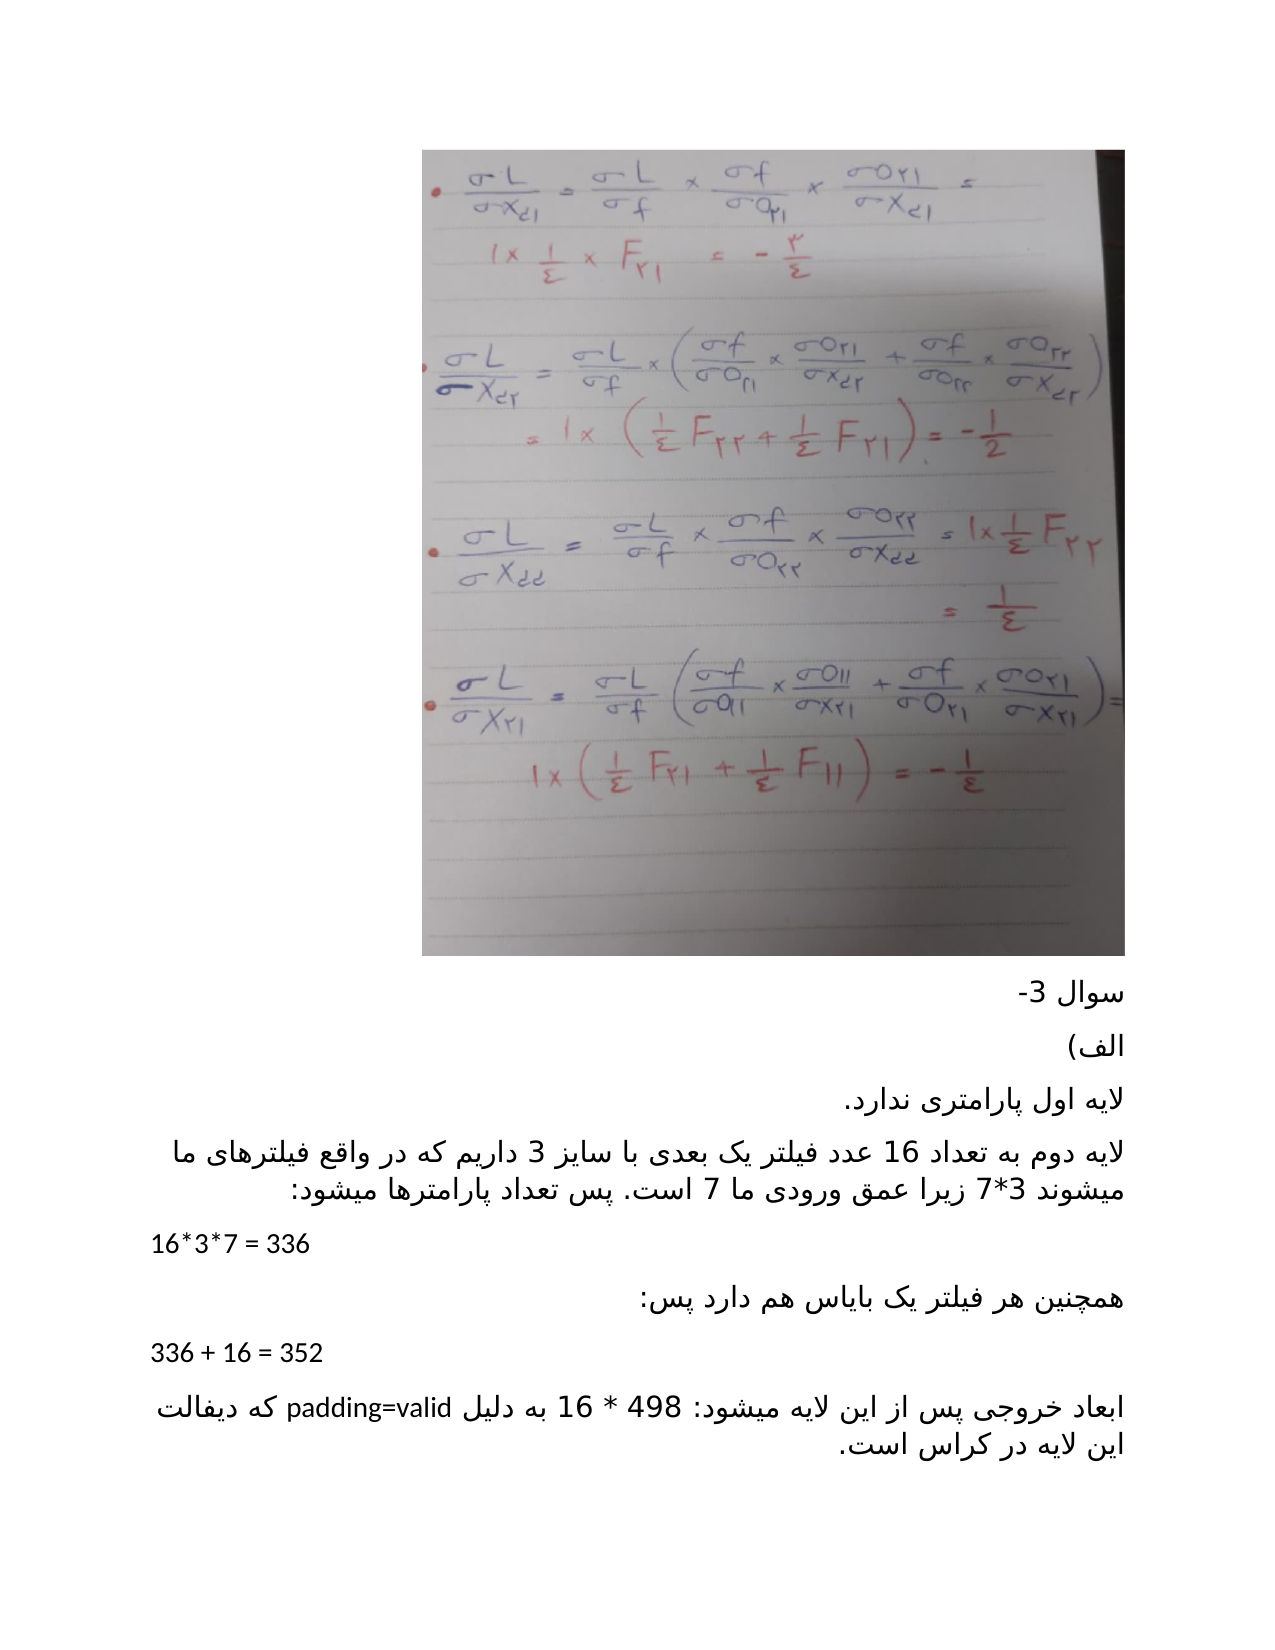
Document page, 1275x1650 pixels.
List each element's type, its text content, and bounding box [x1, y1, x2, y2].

text همچنین هر فیلتر یک بایاس هم دارد پس: [150, 1281, 1125, 1314]
text 16*3*7 = 336 [150, 1226, 1125, 1261]
text الف) [150, 1029, 1125, 1063]
text ابعاد خروجی پس از این لایه میشود: 498 * 16 به دلیل padding=valid که دیفالت این لایه در کراس است. [150, 1389, 1125, 1461]
text سوال 3- [150, 976, 1125, 1009]
text لایه دوم به تعداد 16 عدد فیلتر یک بعدی با سایز 3 داریم که در واقع فیلترهای ما میشوند 3*7 زیرا عمق ورودی ما 7 است. پس تعداد پارامترها میشود: [150, 1136, 1125, 1206]
text 336 + 16 = 352 [150, 1334, 1125, 1369]
text لایه اول پارامتری ندارد. [150, 1082, 1125, 1116]
picture [422, 150, 1124, 956]
